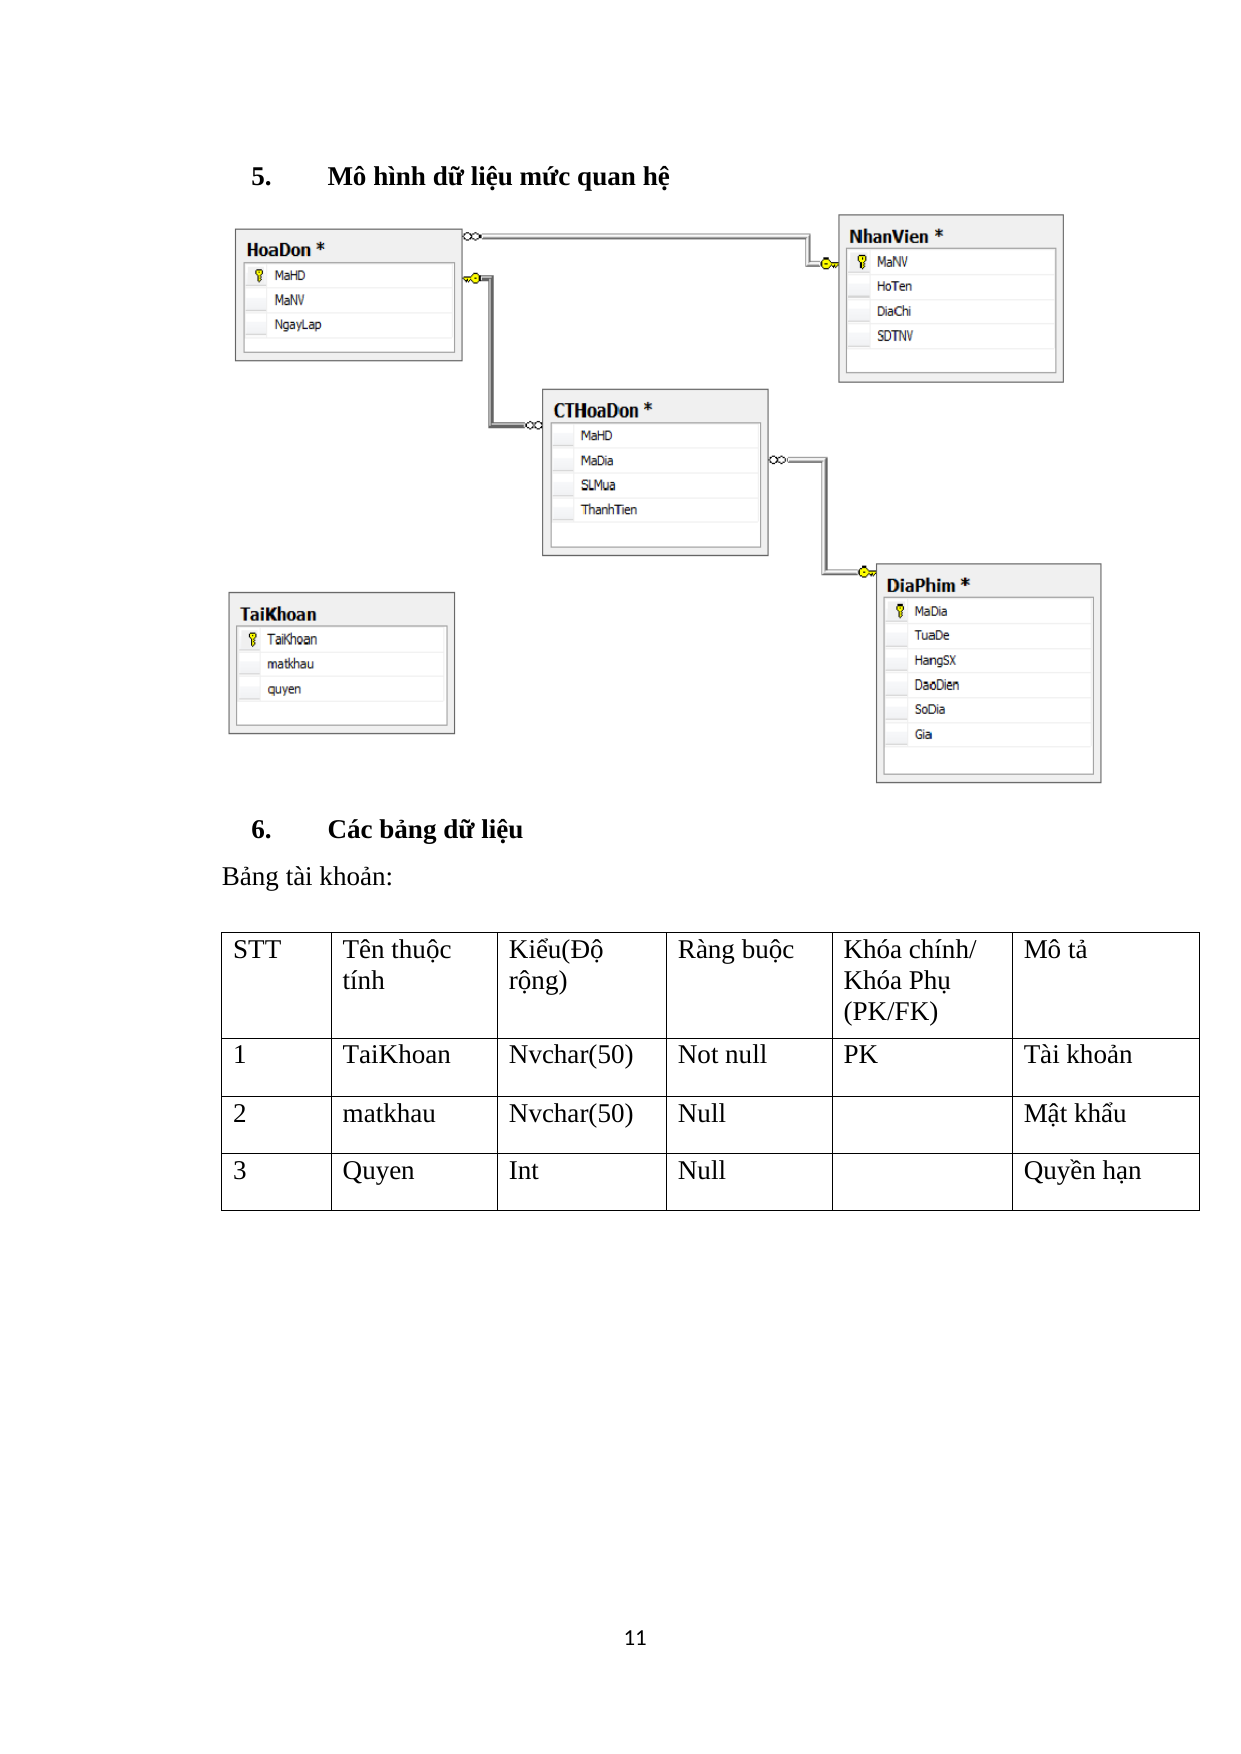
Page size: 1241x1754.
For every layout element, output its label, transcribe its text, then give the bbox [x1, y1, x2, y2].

table_cell Null [667, 1097, 832, 1153]
table_cell 2 [222, 1097, 331, 1153]
table_cell Mật khẩu [1013, 1097, 1199, 1153]
table_cell Not null [667, 1039, 832, 1096]
list Mô hình dữ liệu mức quan hệ [177, 160, 1092, 191]
table_cell Nvchar(50) [498, 1097, 666, 1153]
table_cell matkhau [332, 1097, 497, 1153]
table_cell PK [833, 1039, 1012, 1096]
table_cell Quyen [332, 1154, 497, 1210]
picture [206, 206, 1123, 800]
list Bảng tài khoản: [177, 860, 1092, 891]
table_cell [833, 1154, 1012, 1210]
table_cell 3 [222, 1154, 331, 1210]
table_cell Quyền hạn [1013, 1154, 1199, 1210]
table_cell Int [498, 1154, 666, 1210]
table_header Khóa chính/ Khóa Phụ (PK/FK) [833, 933, 1012, 1037]
table_header Kiểu(Độ rộng) [498, 933, 666, 1037]
table_cell Nvchar(50) [498, 1039, 666, 1096]
table_header Ràng buộc [667, 933, 832, 1037]
table_cell Tài khoản [1013, 1039, 1199, 1096]
table_cell 1 [222, 1039, 331, 1096]
table_cell [833, 1097, 1012, 1153]
table_cell Null [667, 1154, 832, 1210]
table_header STT [222, 933, 331, 1037]
table_header Mô tả [1013, 933, 1199, 1037]
table_cell TaiKhoan [332, 1039, 497, 1096]
table_header Tên thuộc tính [332, 933, 497, 1037]
list Các bảng dữ liệu [177, 814, 1092, 845]
